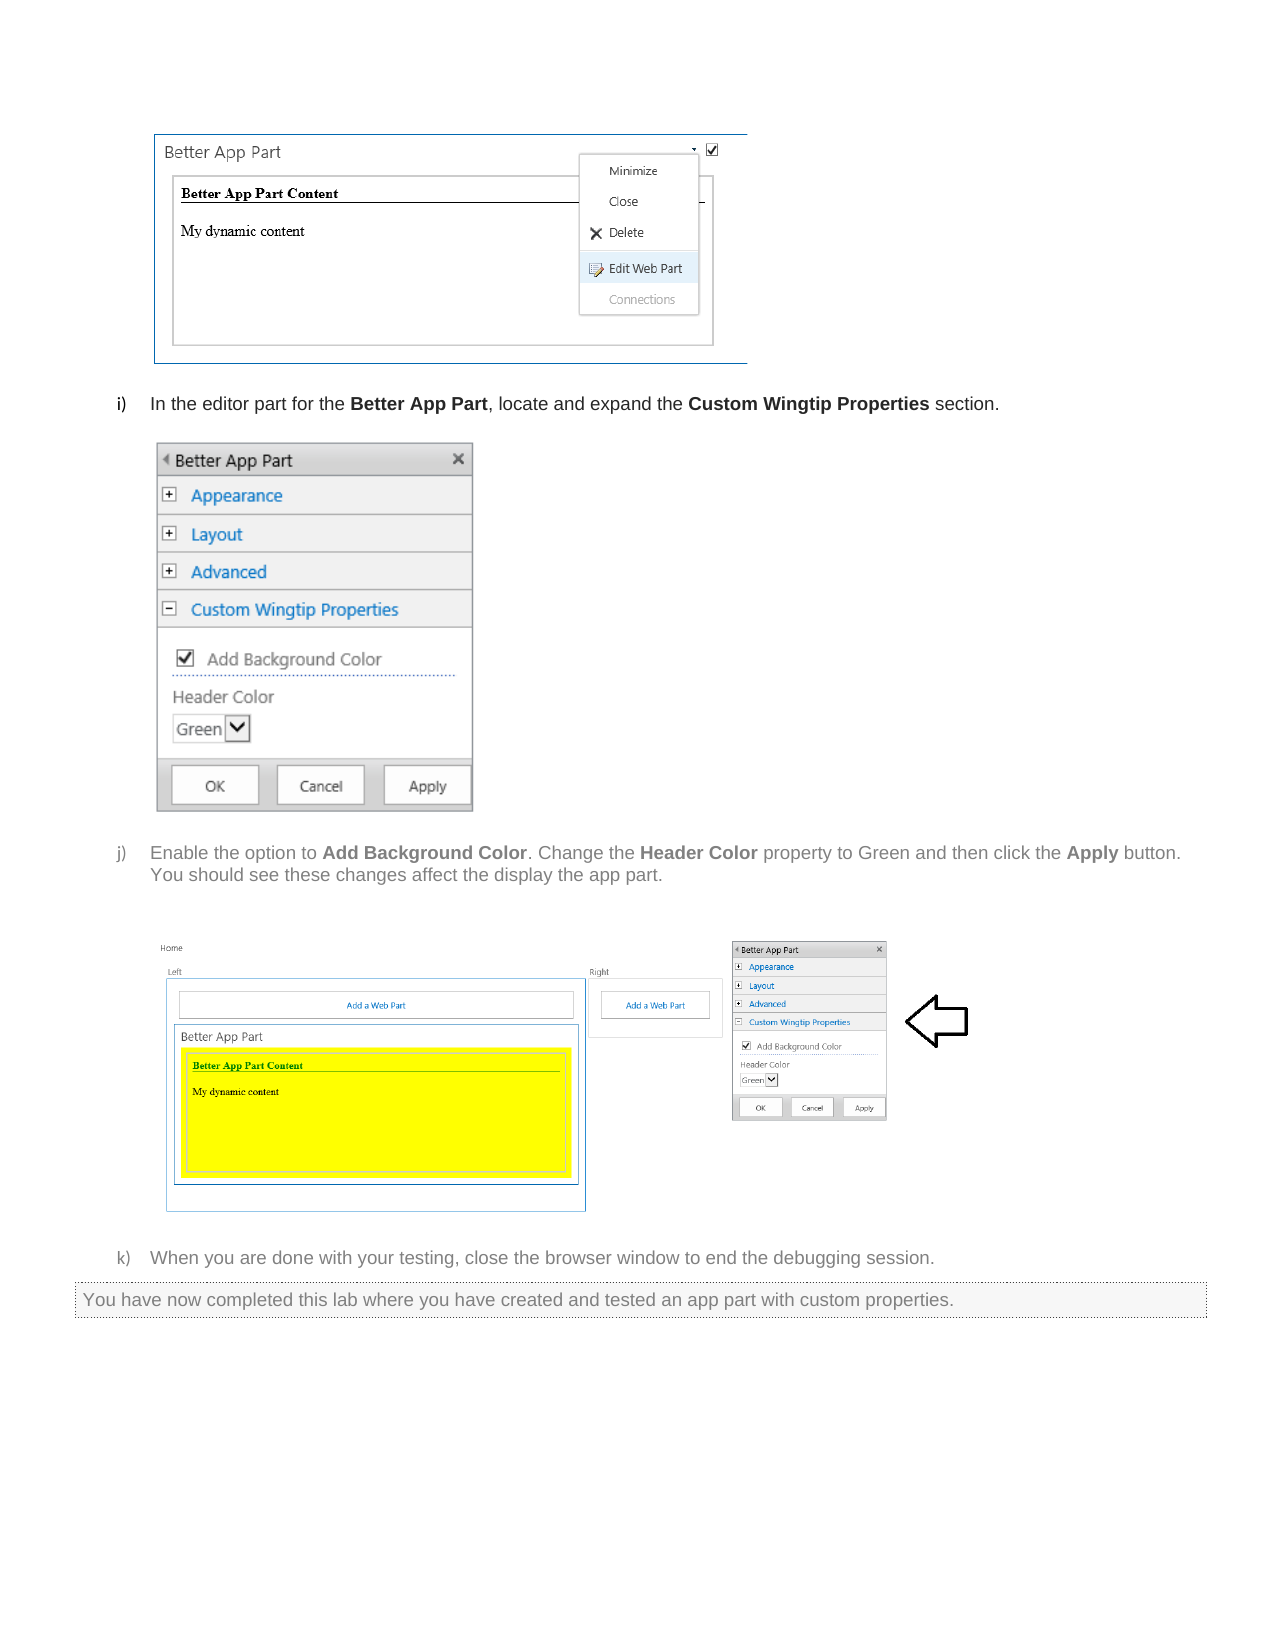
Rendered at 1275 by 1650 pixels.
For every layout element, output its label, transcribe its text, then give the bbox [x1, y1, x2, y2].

picture [150, 130, 748, 371]
text In the editor part for the Better App Part, locate and expand the Custom Wingtip Properties section. [117, 392, 1200, 415]
text Enable the option to Add Background Color. Change the Header Color property to Green and then click the Apply button. You should see these changes affect the display the app part. [117, 841, 1200, 886]
text You have now completed this lab where you have created and tested an app part with custom properties. [75, 1282, 1207, 1318]
picture [150, 907, 989, 1225]
picture [150, 437, 480, 820]
text When you are done with your testing, close the browser window to end the debugging session. [117, 1246, 1200, 1269]
